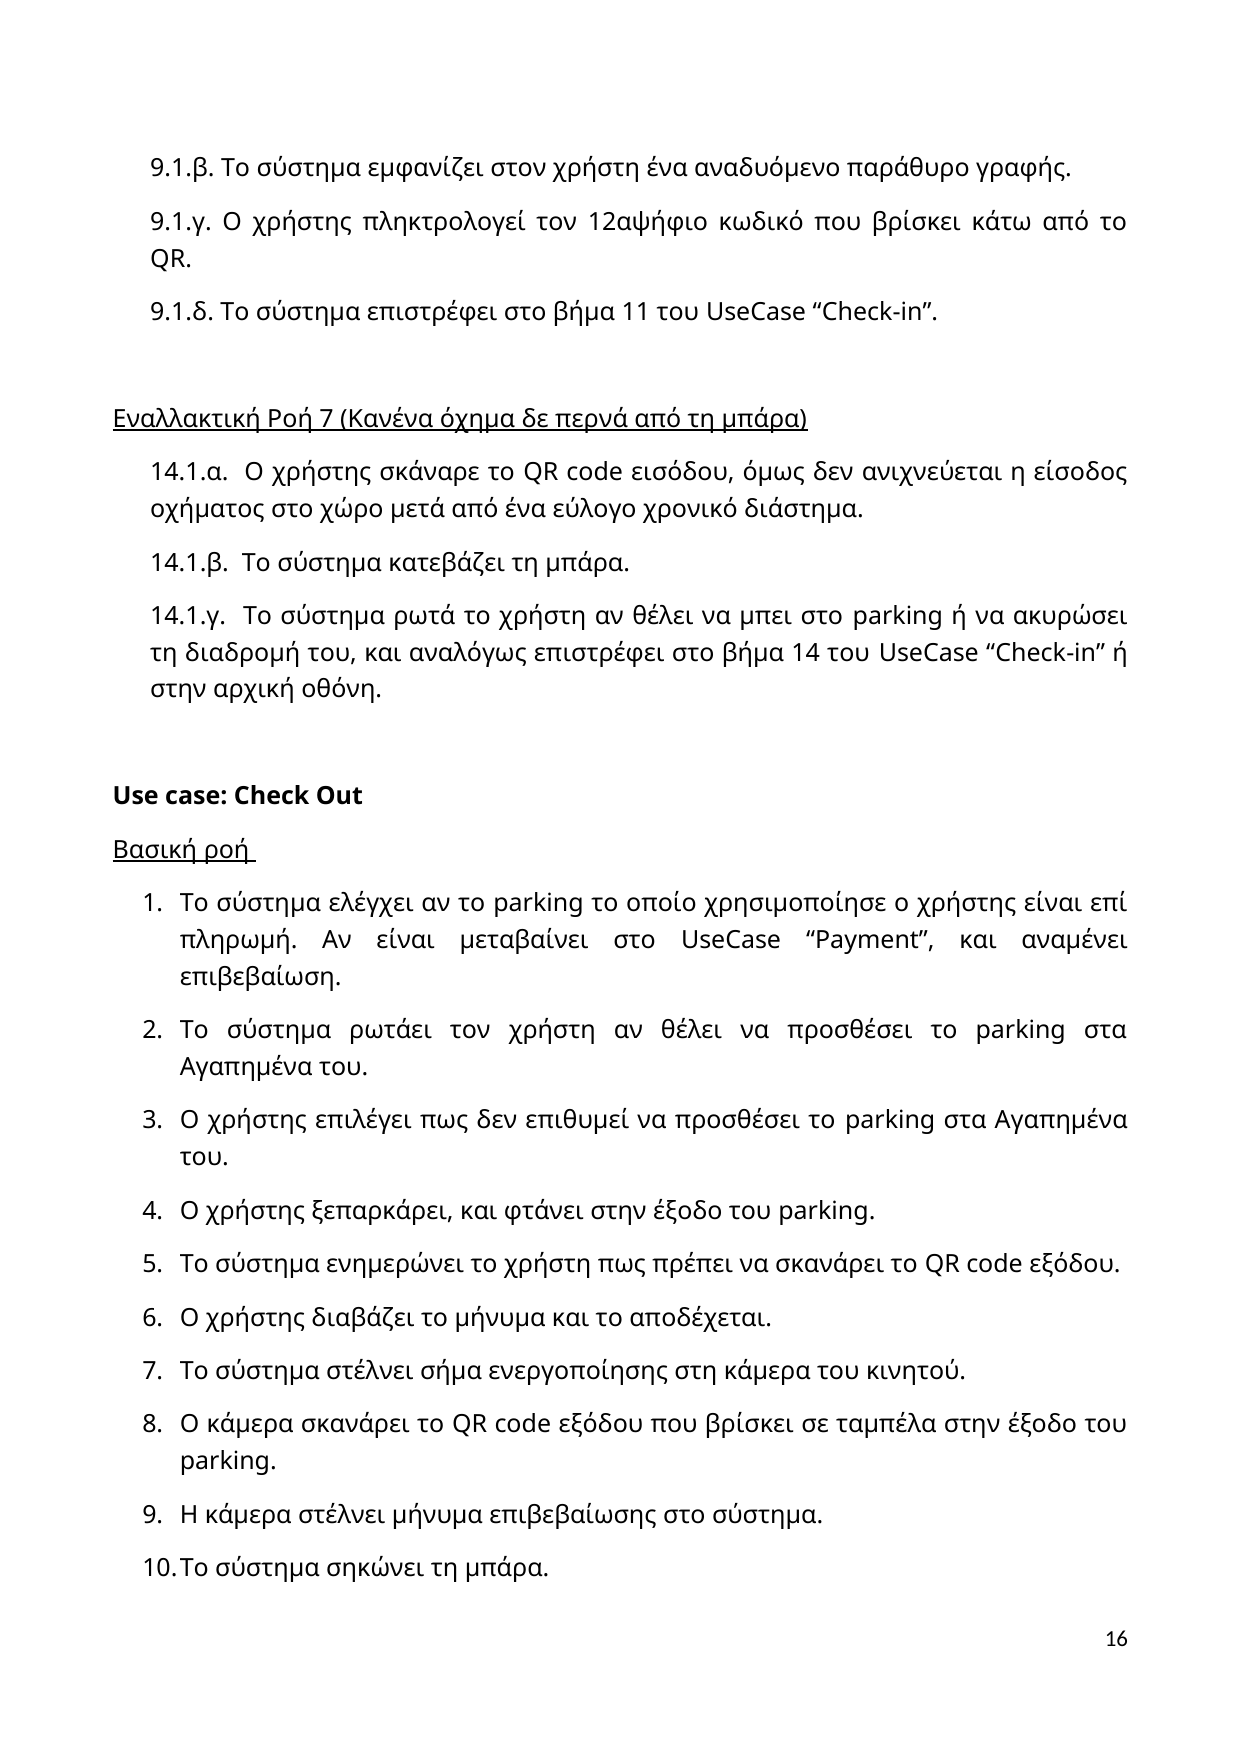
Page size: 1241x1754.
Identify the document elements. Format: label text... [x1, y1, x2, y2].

text 9.1.δ. Το σύστημα επιστρέφει στο βήμα 11 του UseCase “Check-in”. [150, 294, 1128, 328]
list Η κάμερα στέλνει μήνυμα επιβεβαίωσης στο σύστημα. [142, 1496, 1128, 1530]
text 9.1.γ. Ο χρήστης πληκτρολογεί τον 12αψήφιο κωδικό που βρίσκει κάτω από το QR. [150, 203, 1128, 274]
text 14.1.β. Το σύστημα κατεβάζει τη μπάρα. [150, 544, 1128, 578]
text Use case: Check Out [112, 778, 1128, 812]
text 14.1.α. Ο χρήστης σκάναρε το QR code εισόδου, όμως δεν ανιχνεύεται η είσοδος οχήματος στο χώρο μετά από ένα εύλογο χρονικό διάστημα. [150, 454, 1128, 525]
list Το σύστημα στέλνει σήμα ενεργοποίησης στη κάμερα του κινητού. [142, 1353, 1128, 1387]
list Ο κάμερα σκανάρει το QR code εξόδου που βρίσκει σε ταμπέλα στην έξοδο του parking. [142, 1406, 1128, 1477]
list Ο χρήστης ξεπαρκάρει, και φτάνει στην έξοδο του parking. [142, 1192, 1128, 1226]
list Το σύστημα ενημερώνει το χρήστη πως πρέπει να σκανάρει το QR code εξόδου. [142, 1246, 1128, 1280]
text Βασική ροή [112, 831, 1128, 866]
list Το σύστημα ελέγχει αν το parking το οποίο χρησιμοποίησε ο χρήστης είναι επί πληρωμή. Αν είναι μεταβαίνει στο UseCase “Payment”, και αναμένει επιβεβαίωση. [142, 885, 1128, 992]
list Το σύστημα σηκώνει τη μπάρα. [142, 1550, 1128, 1584]
text Εναλλακτική Ροή 7 (Κανένα όχημα δε περνά από τη μπάρα) [112, 401, 1128, 434]
list Ο χρήστης επιλέγει πως δεν επιθυμεί να προσθέσει το parking στα Αγαπημένα του. [142, 1102, 1128, 1173]
text 9.1.β. Το σύστημα εμφανίζει στον χρήστη ένα αναδυόμενο παράθυρο γραφής. [150, 150, 1128, 184]
list Το σύστημα ρωτάει τον χρήστη αν θέλει να προσθέσει το parking στα Αγαπημένα του. [142, 1012, 1128, 1083]
list Ο χρήστης διαβάζει το μήνυμα και το αποδέχεται. [142, 1299, 1128, 1333]
text 14.1.γ. Το σύστημα ρωτά το χρήστη αν θέλει να μπει στο parking ή να ακυρώσει τη διαδρομή του, και αναλόγως επιστρέφει στο βήμα 14 του UseCase “Check-in” ή στην αρχική οθόνη. [150, 598, 1128, 705]
